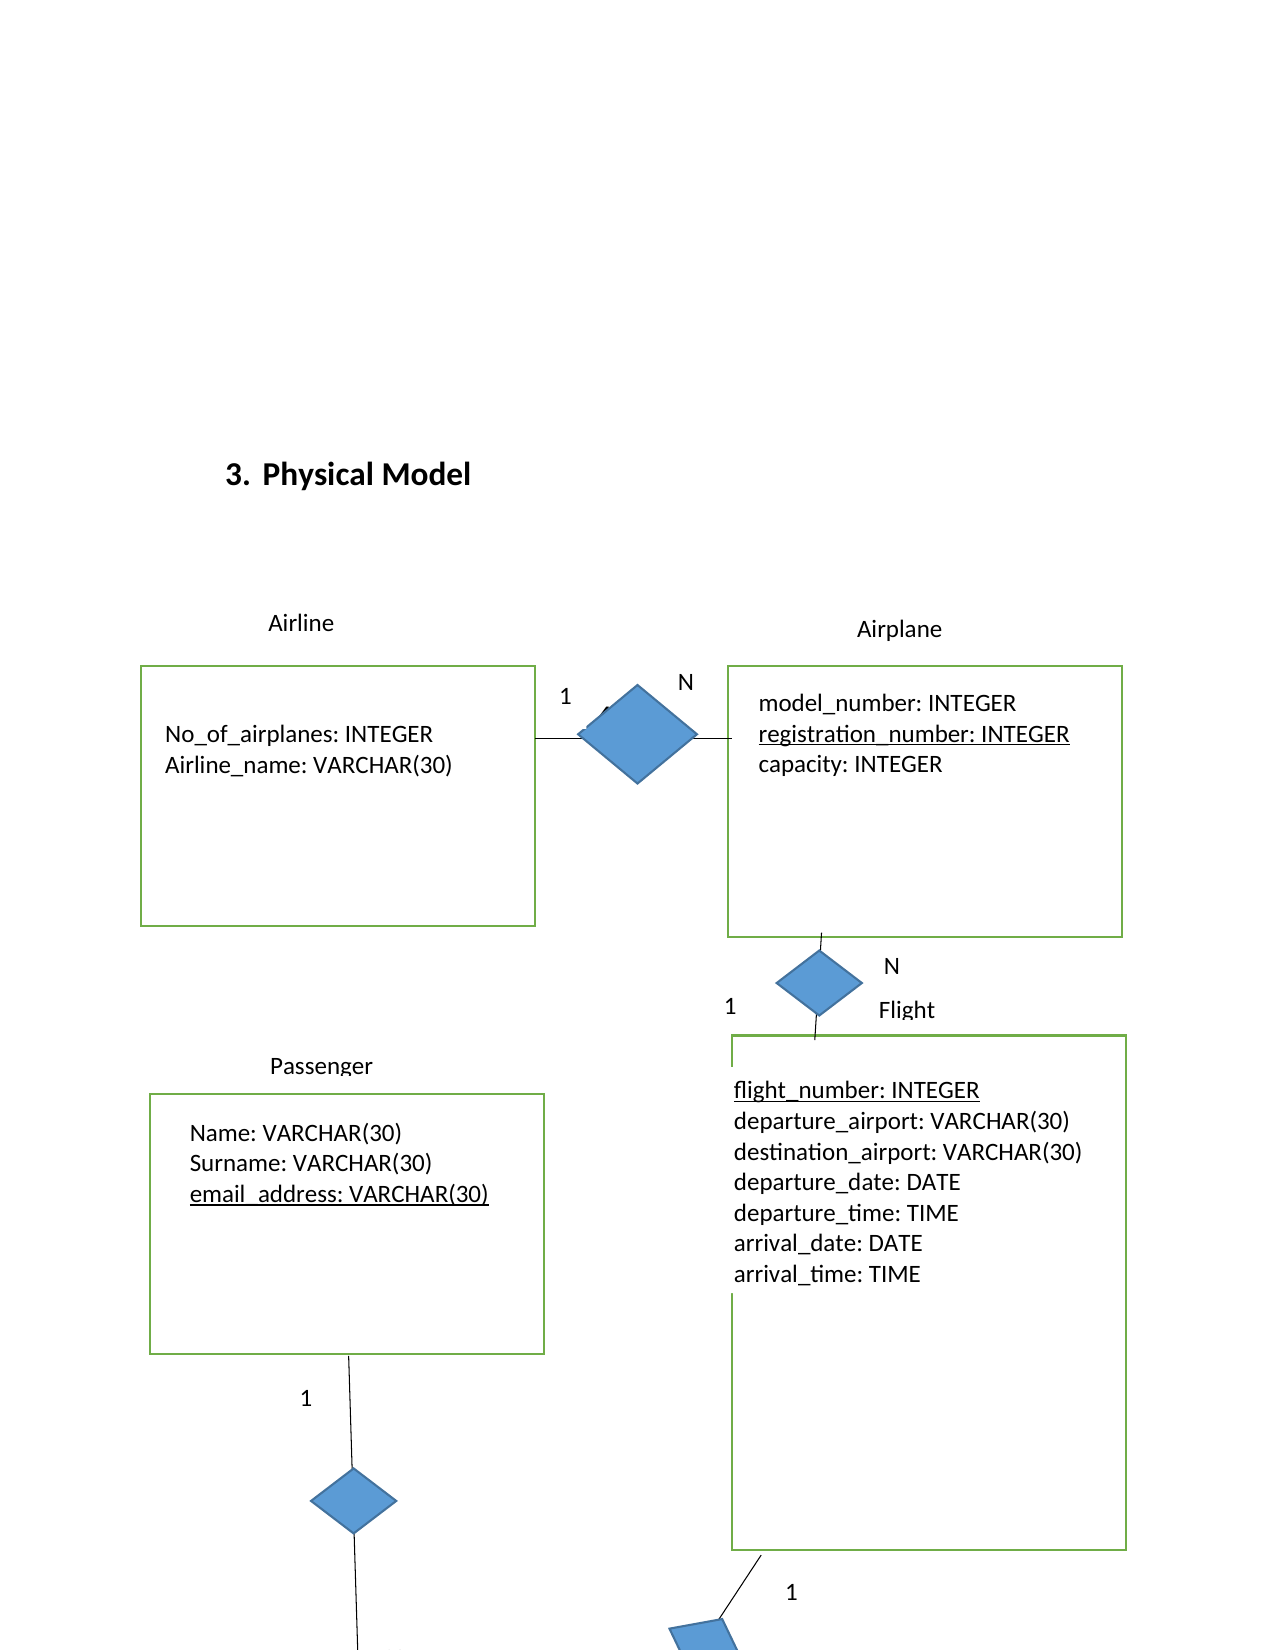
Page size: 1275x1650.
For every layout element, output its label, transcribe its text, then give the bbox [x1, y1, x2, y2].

list Physical Model [225, 453, 1125, 494]
